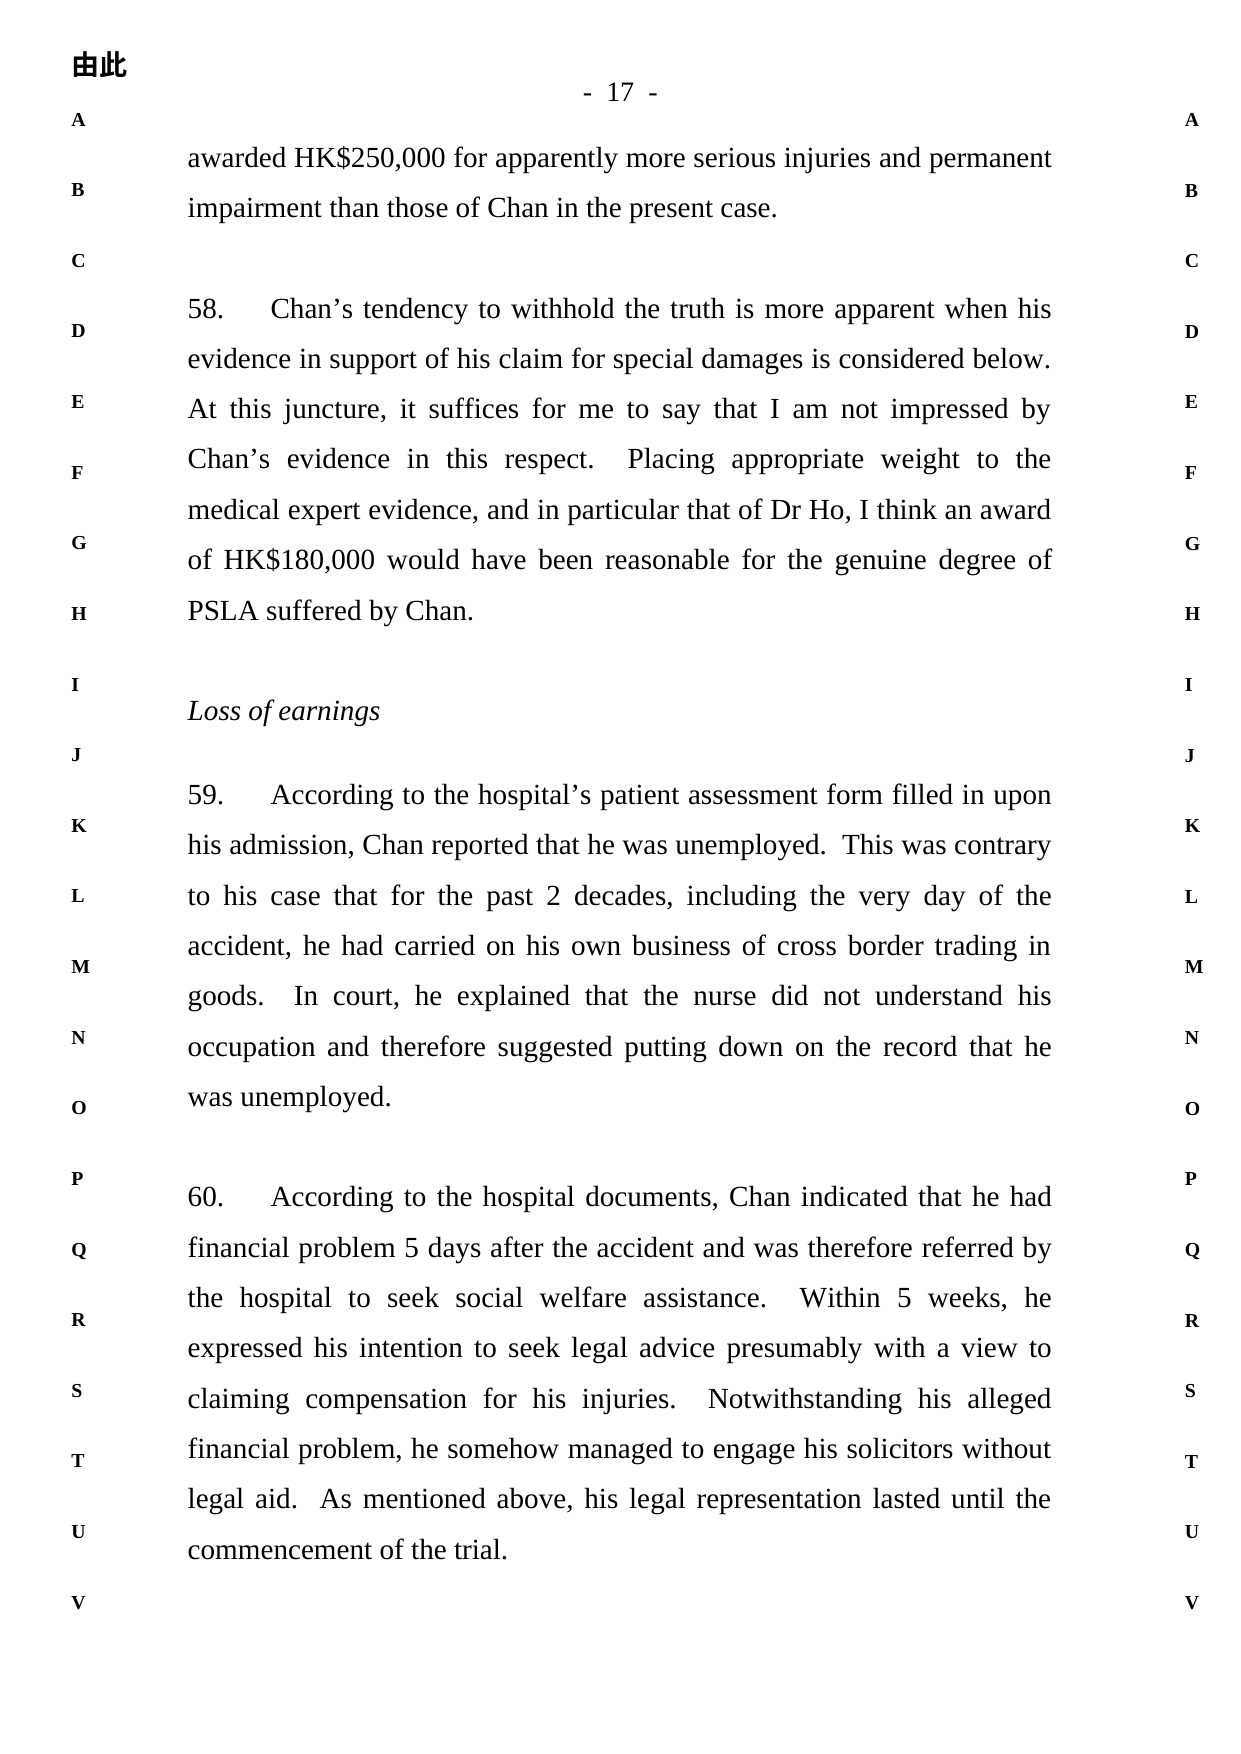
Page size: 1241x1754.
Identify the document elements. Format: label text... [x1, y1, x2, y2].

list According to the hospital documents, Chan indicated that he had financial problem 5 days after the accident and was therefore referred by the hospital to seek social welfare assistance. Within 5 weeks, he expressed his intention to seek legal advice presumably with a view to claiming compensation for his injuries. Notwithstanding his alleged financial problem, he somehow managed to engage his solicitors without legal aid. As mentioned above, his legal representation lasted until the commencement of the trial. [187, 1179, 1053, 1565]
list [187, 140, 1053, 224]
text Loss of earnings [187, 693, 1053, 727]
list According to the hospital’s patient assessment form filled in upon his admission, Chan reported that he was unemployed. This was contrary to his case that for the past 2 decades, including the very day of the accident, he had carried on his own business of cross border trading in goods. In court, he explained that the nurse did not understand his occupation and therefore suggested putting down on the record that he was unemployed. [187, 777, 1053, 1112]
list Chan’s tendency to withhold the truth is more apparent when his evidence in support of his claim for special damages is considered below. At this juncture, it suffices for me to say that I am not impressed by Chan’s evidence in this respect. Placing appropriate weight to the medical expert evidence, and in particular that of Dr Ho, I think an award of HK$180,000 would have been reasonable for the genuine degree of PSLA suffered by Chan. [187, 291, 1053, 626]
